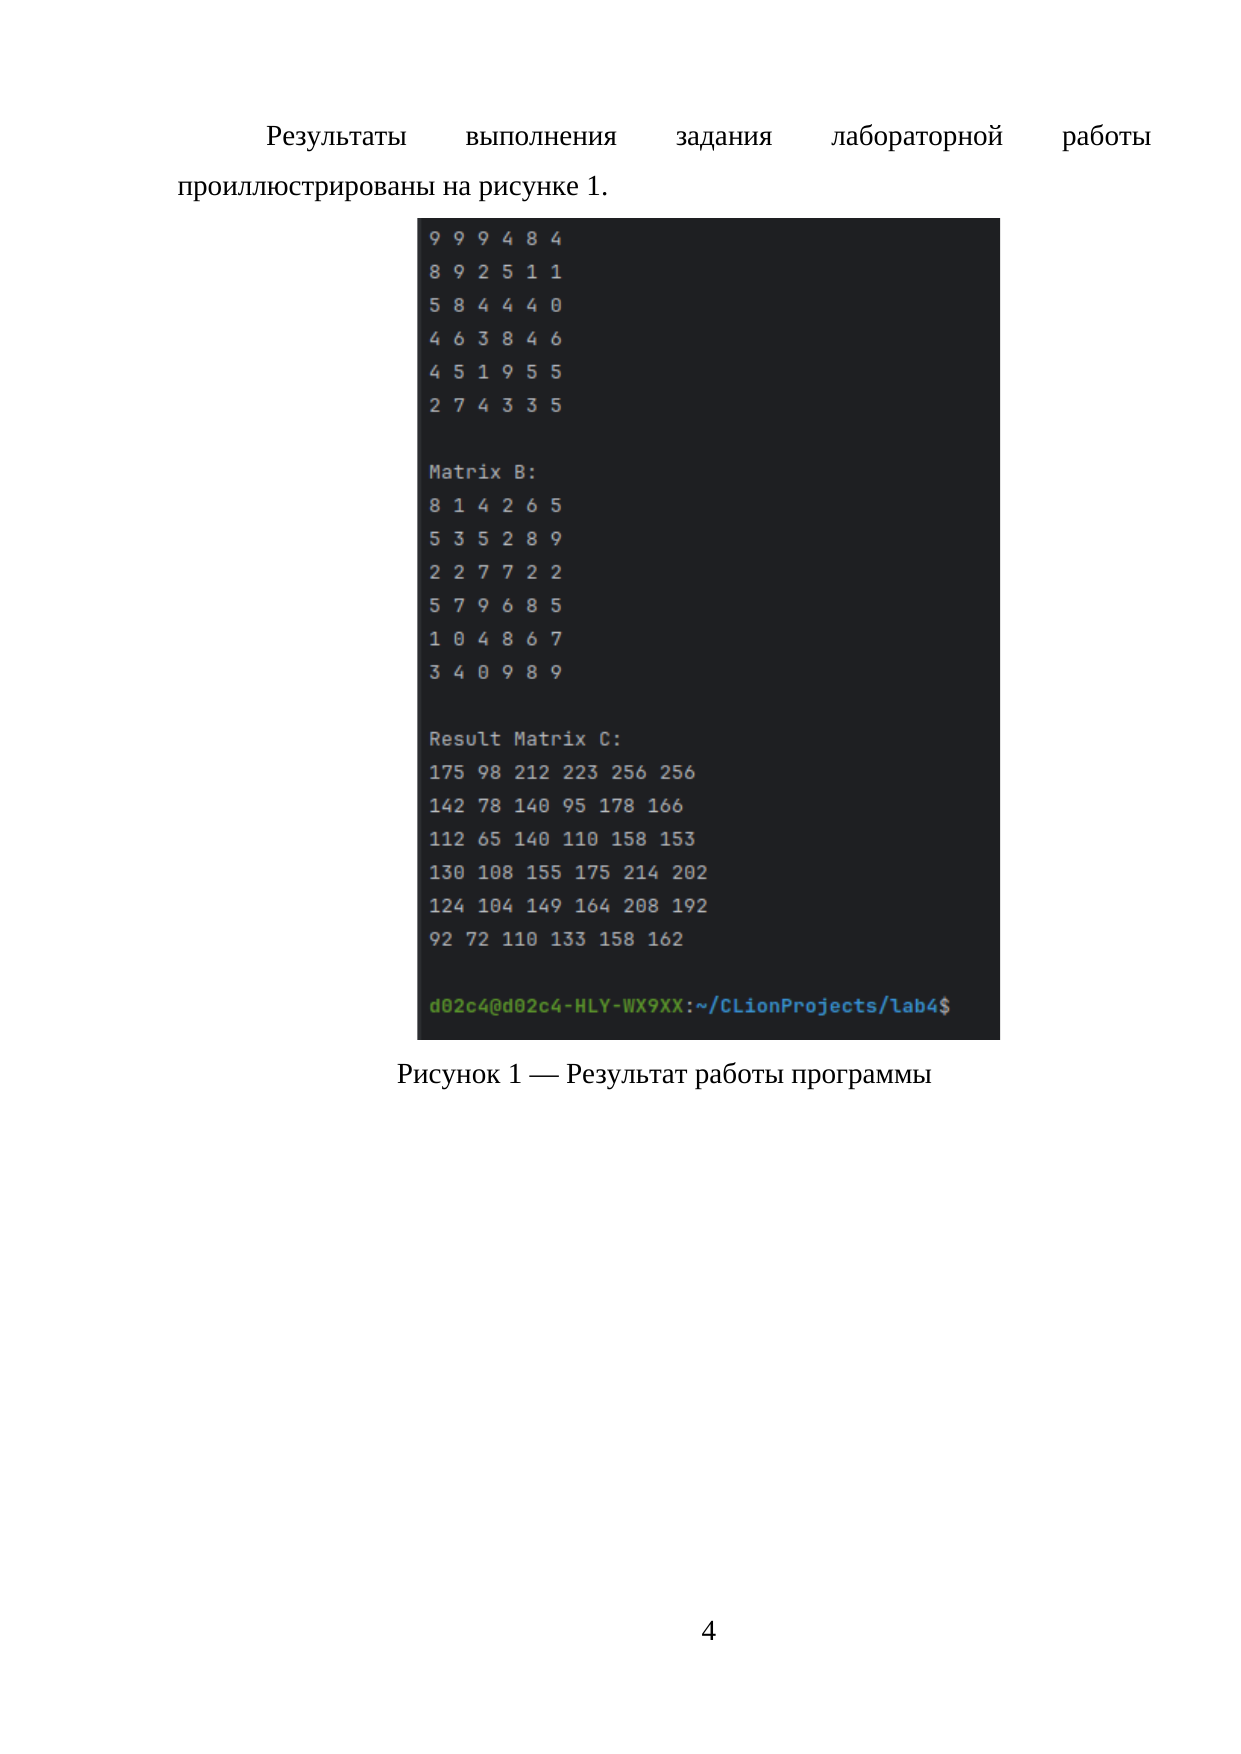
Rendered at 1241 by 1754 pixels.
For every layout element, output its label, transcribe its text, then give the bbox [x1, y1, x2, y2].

picture [417, 218, 1001, 1040]
text Рисунок 1 — Результат работы программы [177, 1056, 1152, 1090]
text Результаты выполнения задания лабораторной работы проиллюстрированы на рисунке 1. [177, 118, 1152, 202]
